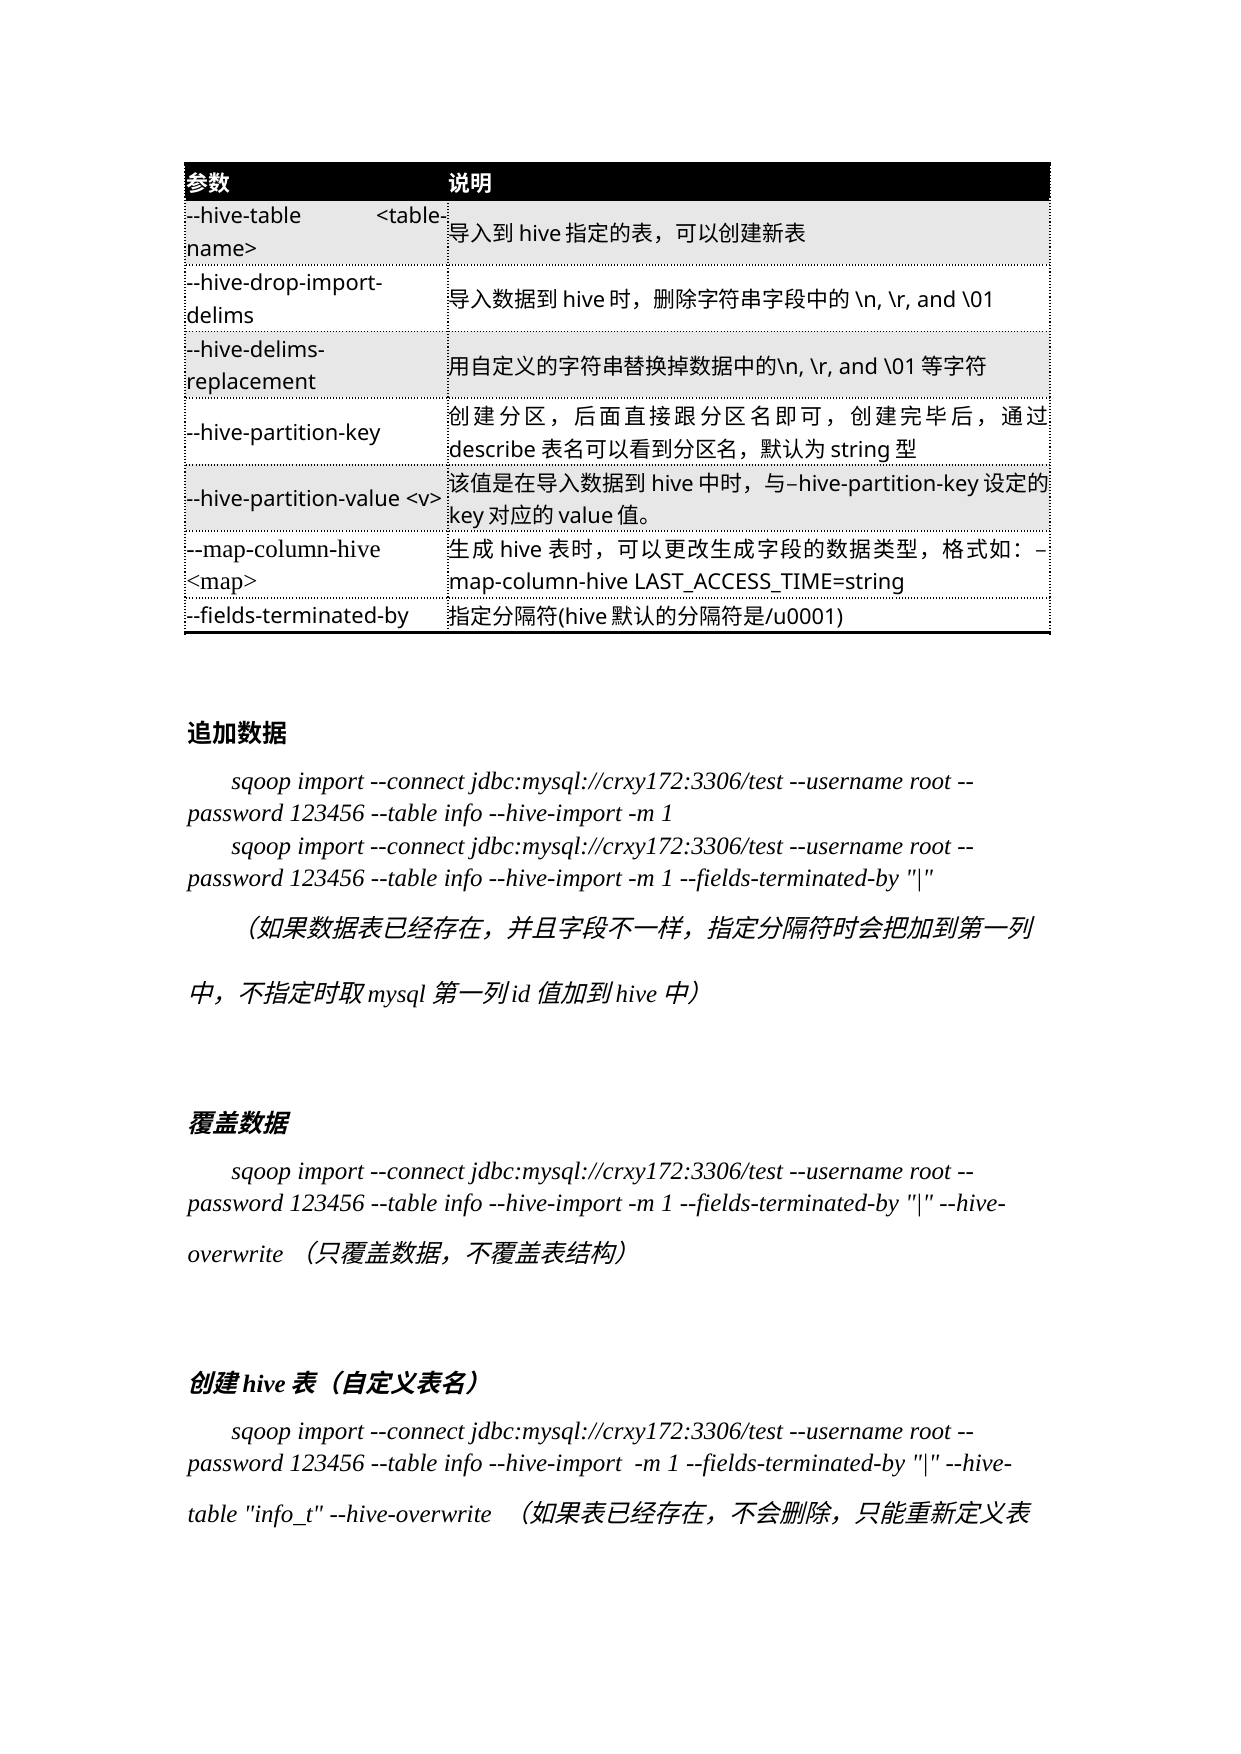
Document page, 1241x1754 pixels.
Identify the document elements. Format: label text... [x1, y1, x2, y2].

text 覆盖数据 [187, 1089, 1053, 1154]
table_cell 导入数据到hive时，删除字符串字段中的 \n, \r, and \01 [448, 264, 1050, 331]
table_header 参数 [185, 165, 448, 198]
text sqoop import --connect jdbc:mysql://crxy172:3306/test --username root --password 123456 --table info --hive-import -m 1 --fields-terminated-by "|" [187, 829, 1053, 894]
table_cell 该值是在导入数据到hive中时，与–hive-partition-key设定的key对应的value值。 [448, 464, 1050, 530]
table_cell 用自定义的字符串替换掉数据中的\n, \r, and \01等字符 [448, 331, 1050, 397]
text 创建hive表（自定义表名） [187, 1349, 1053, 1414]
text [187, 1414, 1053, 1544]
table_cell --fields-terminated-by [185, 597, 448, 631]
table_cell --hive-partition-key [185, 397, 448, 464]
text sqoop import --connect jdbc:mysql://crxy172:3306/test --username root --password 123456 --table info --hive-import -m 1 [187, 764, 1053, 829]
table_cell 导入到hive指定的表，可以创建新表 [448, 201, 1050, 264]
table_cell --map-column-hive <map> [185, 530, 448, 597]
table_cell --hive-table <table-name> [185, 201, 448, 264]
table_header 说明 [448, 165, 1050, 198]
table_cell 指定分隔符(hive默认的分隔符是/u0001) [448, 597, 1050, 631]
table_cell --hive-delims-replacement [185, 331, 448, 397]
text （如果数据表已经存在，并且字段不一样，指定分隔符时会把加到第一列中，不指定时取mysql第一列id值加到hive中） [187, 894, 1053, 1024]
table_cell 生成hive表时，可以更改生成字段的数据类型，格式如：–map-column-hive LAST_ACCESS_TIME=string [448, 530, 1050, 597]
table_cell --hive-partition-value <v> [185, 464, 448, 530]
table_cell --hive-drop-import-delims [185, 264, 448, 331]
text sqoop import --connect jdbc:mysql://crxy172:3306/test --username root --password 123456 --table info --hive-import -m 1 --fields-terminated-by "|" --hive-overwrite （只覆盖数据，不覆盖表结构） [187, 1154, 1053, 1284]
table_cell 创建分区，后面直接跟分区名即可，创建完毕后，通过describe 表名可以看到分区名，默认为string型 [448, 397, 1050, 464]
text 追加数据 [187, 699, 1053, 764]
